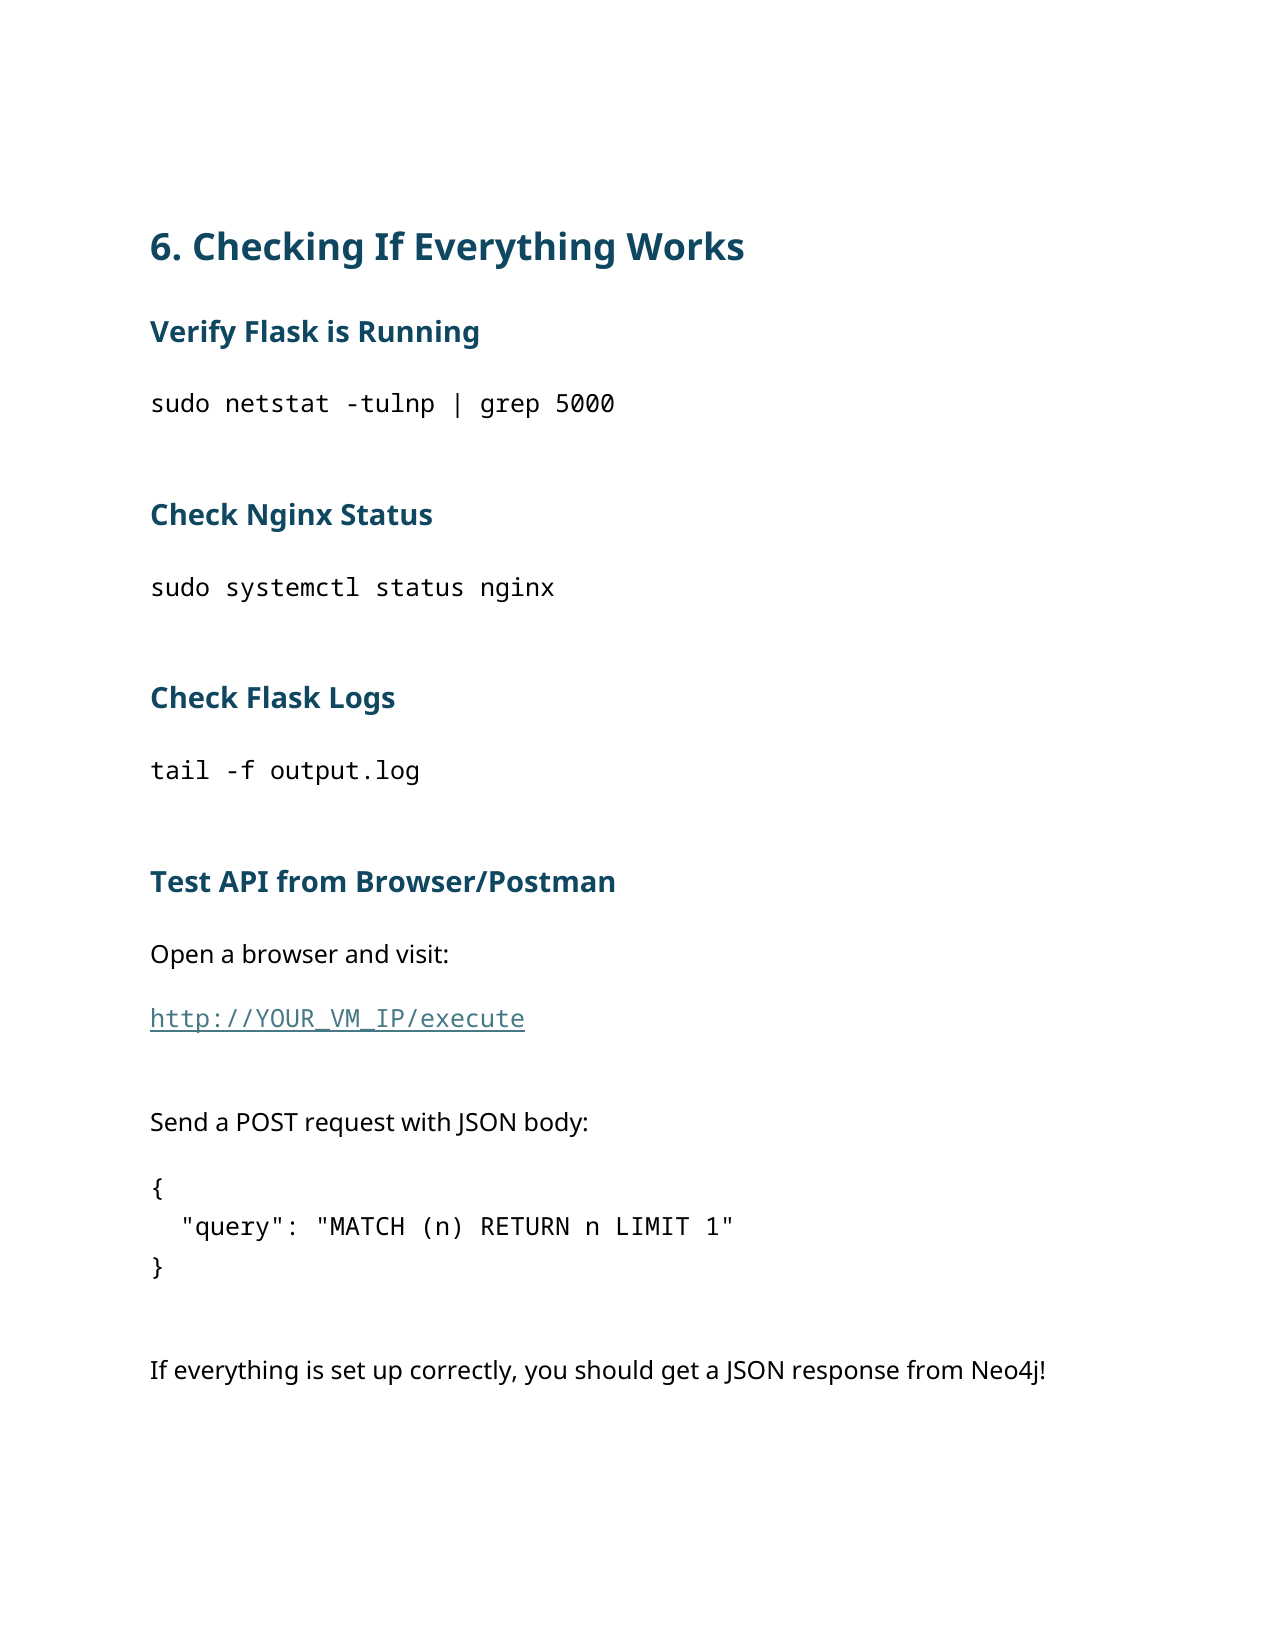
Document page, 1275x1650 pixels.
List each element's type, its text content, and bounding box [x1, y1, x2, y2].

text { "query": "MATCH (n) RETURN n LIMIT 1" } [150, 1169, 1125, 1322]
text Send a POST request with JSON body: [150, 1105, 1125, 1139]
text sudo systemctl status nginx [150, 569, 1125, 643]
subtitle Verify Flask is Running [150, 311, 1125, 351]
text If everything is set up correctly, you should get a JSON response from Neo4j! [150, 1352, 1125, 1386]
text sudo netstat -tulnp | grep 5000 [150, 386, 1125, 460]
subtitle 6. Checking If Everything Works [150, 221, 1125, 272]
subtitle Test API from Browser/Postman [150, 861, 1125, 901]
text http://YOUR_VM_IP/execute [150, 1001, 1125, 1074]
subtitle Check Nginx Status [150, 494, 1125, 534]
text tail -f output.log [150, 753, 1125, 827]
subtitle Check Flask Logs [150, 678, 1125, 717]
text Open a browser and visit: [150, 936, 1125, 971]
